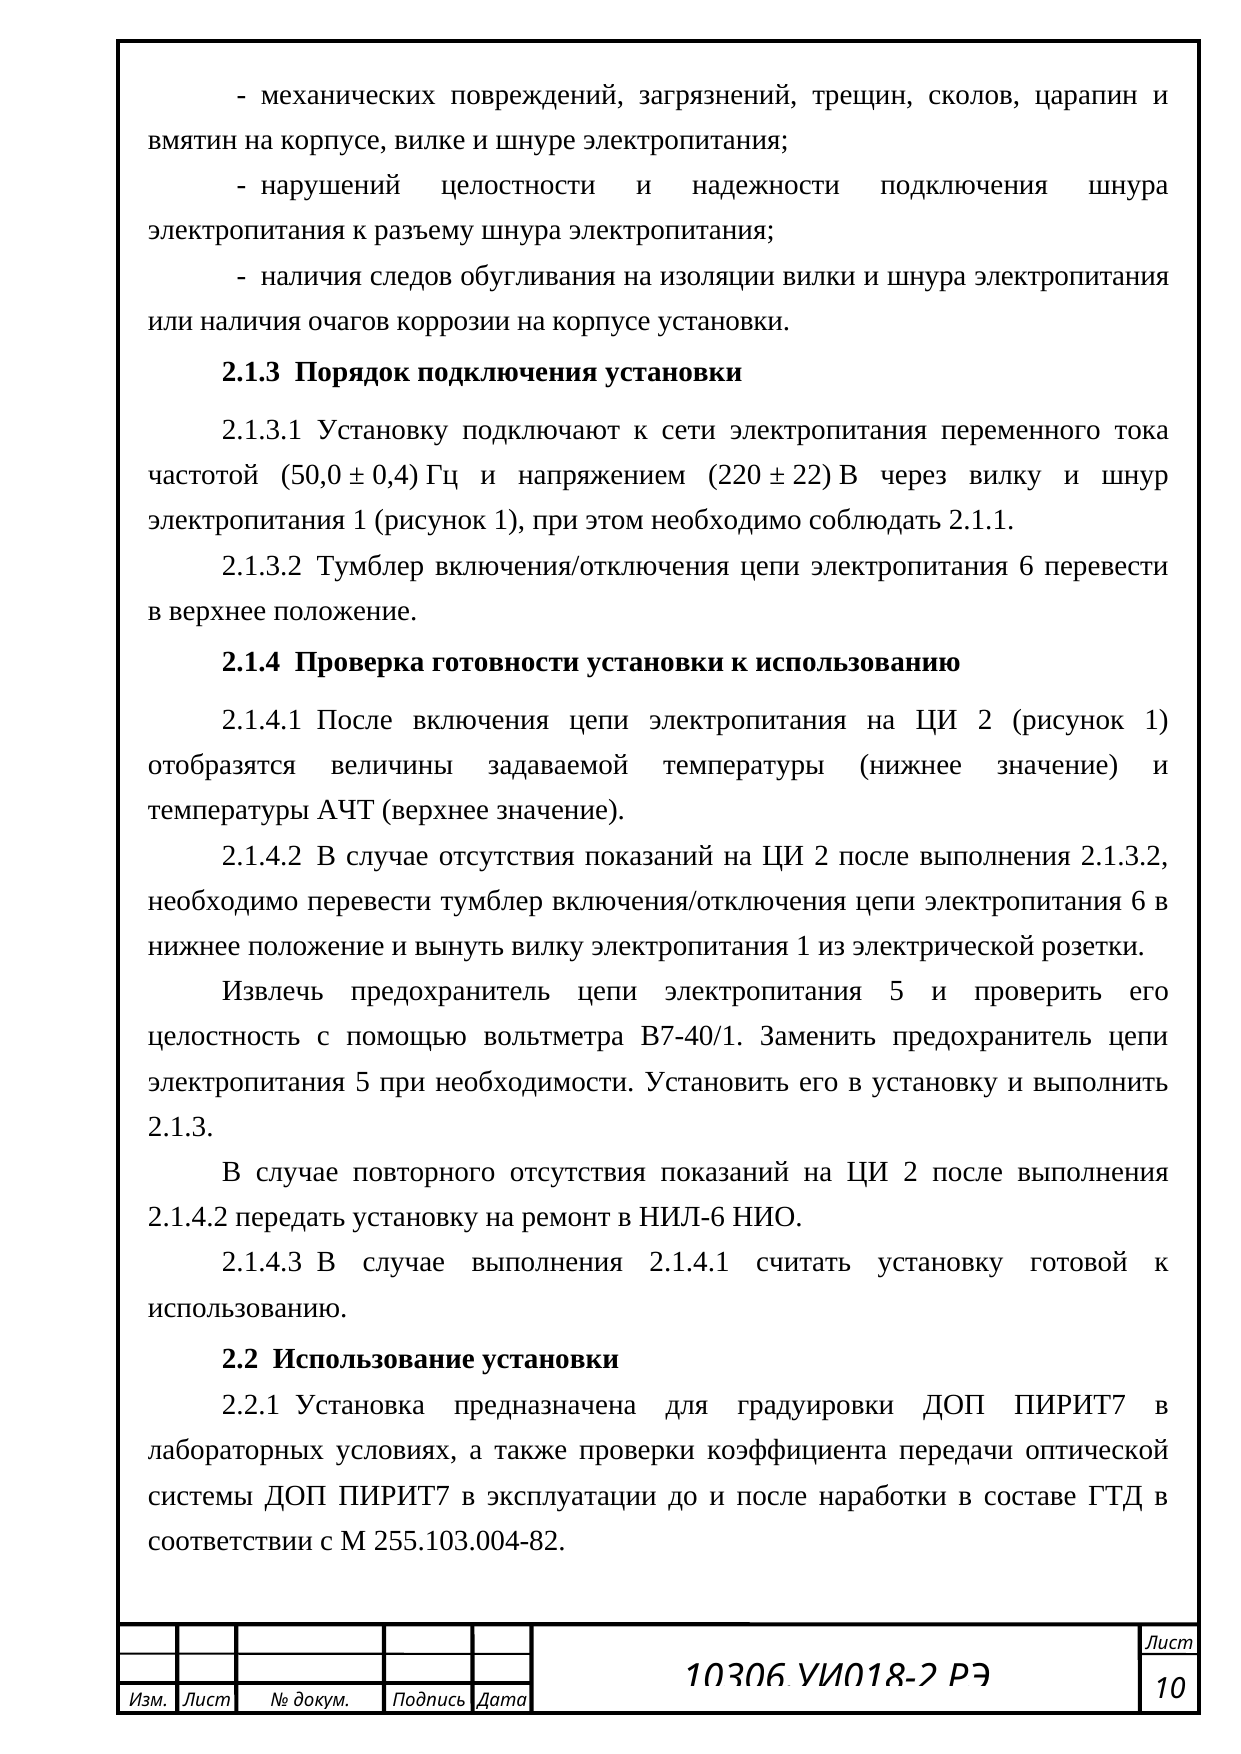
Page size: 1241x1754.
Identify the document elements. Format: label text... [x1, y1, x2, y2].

text 2.1.4.3 В случае выполнения 2.1.4.1 считать установку готовой к использованию. [148, 1244, 1169, 1323]
subtitle 2.1.4 Проверка готовности установки к использованию [222, 644, 1169, 678]
text - механических повреждений, загрязнений, трещин, сколов, царапин и вмятин на корпусе, вилке и шнуре электропитания; [148, 77, 1169, 156]
subtitle 2.2 Использование установки [222, 1341, 1169, 1375]
text 2.1.4.1 После включения цепи электропитания на ЦИ 2 (рисунок 1) отобразятся величины задаваемой температуры (нижнее значение) и температуры АЧТ (верхнее значение). [148, 702, 1169, 826]
subtitle 2.1.3 Порядок подключения установки [222, 354, 1169, 388]
text 2.1.4.2 В случае отсутствия показаний на ЦИ 2 после выполнения 2.1.3.2, необходимо перевести тумблер включения/отключения цепи электропитания 6 в нижнее положение и вынуть вилку электропитания 1 из электрической розетки. [148, 838, 1169, 962]
text 2.2.1 Установка предназначена для градуировки ДОП ПИРИТ7 в лабораторных условиях, а также проверки коэффициента передачи оптической системы ДОП ПИРИТ7 в эксплуатации до и после наработки в составе ГТД в соответствии с М 255.103.004-82. [148, 1387, 1169, 1556]
text Извлечь предохранитель цепи электропитания 5 и проверить его целостность с помощью вольтметра В7-40/1. Заменить предохранитель цепи электропитания 5 при необходимости. Установить его в установку и выполнить 2.1.3. [148, 973, 1169, 1142]
text 2.1.3.1 Установку подключают к сети электропитания переменного тока частотой (50,0 ± 0,4) Гц и напряжением (220 ± 22) В через вилку и шнур электропитания 1 (рисунок 1), при этом необходимо соблюдать 2.1.1. [148, 412, 1169, 536]
text 2.1.3.2 Тумблер включения/отключения цепи электропитания 6 перевести в верхнее положение. [148, 548, 1169, 626]
text - нарушений целостности и надежности подключения шнура электропитания к разъему шнура электропитания; [148, 167, 1169, 246]
text В случае повторного отсутствия показаний на ЦИ 2 после выполнения 2.1.4.2 передать установку на ремонт в НИЛ-6 НИО. [148, 1154, 1169, 1233]
text - наличия следов обугливания на изоляции вилки и шнура электропитания или наличия очагов коррозии на корпусе установки. [148, 258, 1169, 336]
